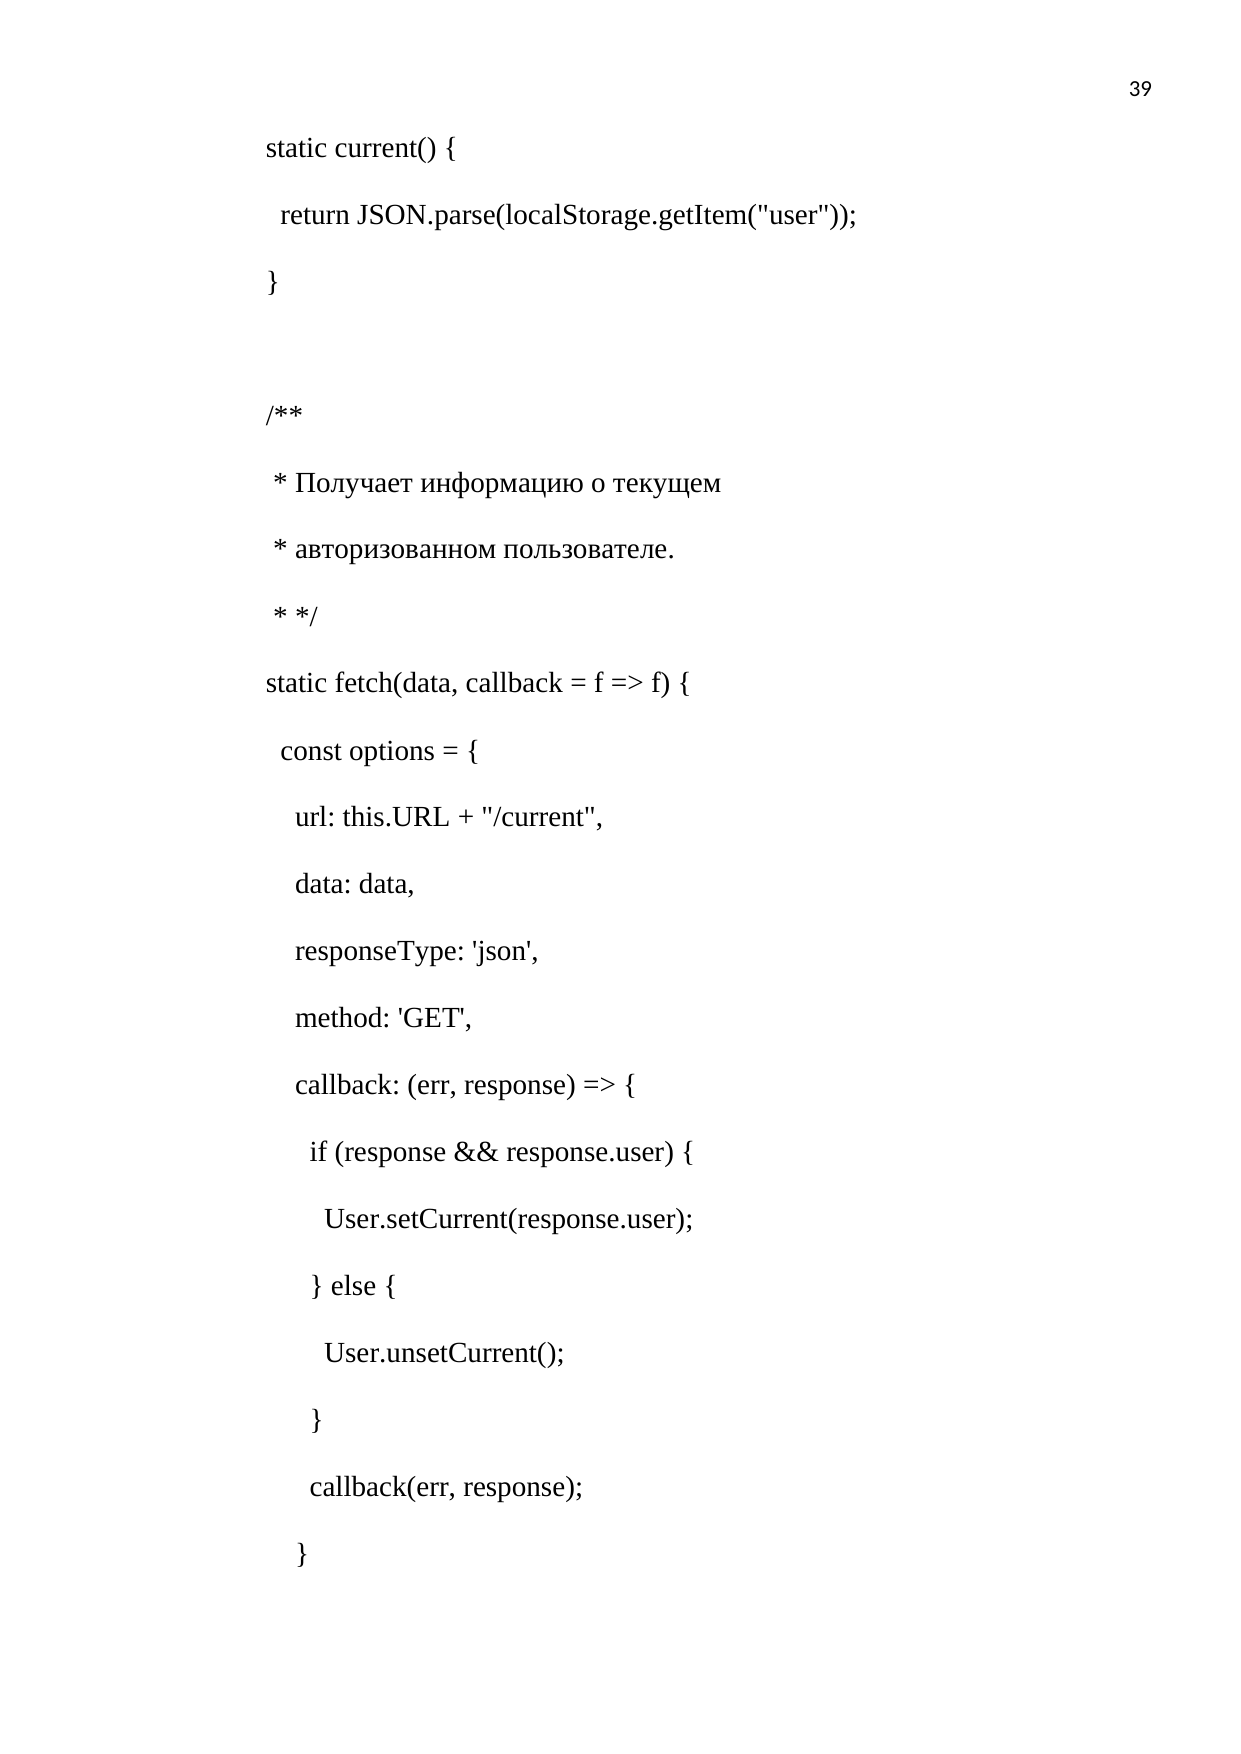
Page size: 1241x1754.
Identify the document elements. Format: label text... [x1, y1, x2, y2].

text static fetch(data, callback = f => f) { [177, 666, 1152, 699]
text return JSON.parse(localStorage.getItem("user")); [177, 197, 1152, 230]
text /** [177, 398, 1152, 431]
text url: this.URL + "/current", [177, 799, 1152, 833]
text } else { [177, 1268, 1152, 1302]
text static current() { [177, 130, 1152, 163]
text method: 'GET', [177, 1001, 1152, 1034]
text User.setCurrent(response.user); [177, 1201, 1152, 1235]
text * Получает информацию о текущем [177, 465, 1152, 498]
text callback(err, response); [177, 1469, 1152, 1503]
text const options = { [177, 733, 1152, 766]
text * авторизованном пользователе. [177, 532, 1152, 565]
text callback: (err, response) => { [177, 1067, 1152, 1101]
text responseType: 'json', [177, 933, 1152, 967]
text * */ [177, 599, 1152, 632]
text User.unsetCurrent(); [177, 1335, 1152, 1369]
text } [177, 1402, 1152, 1436]
text } [177, 1536, 1152, 1570]
text if (response && response.user) { [177, 1134, 1152, 1168]
text } [177, 264, 1152, 297]
text data: data, [177, 867, 1152, 900]
